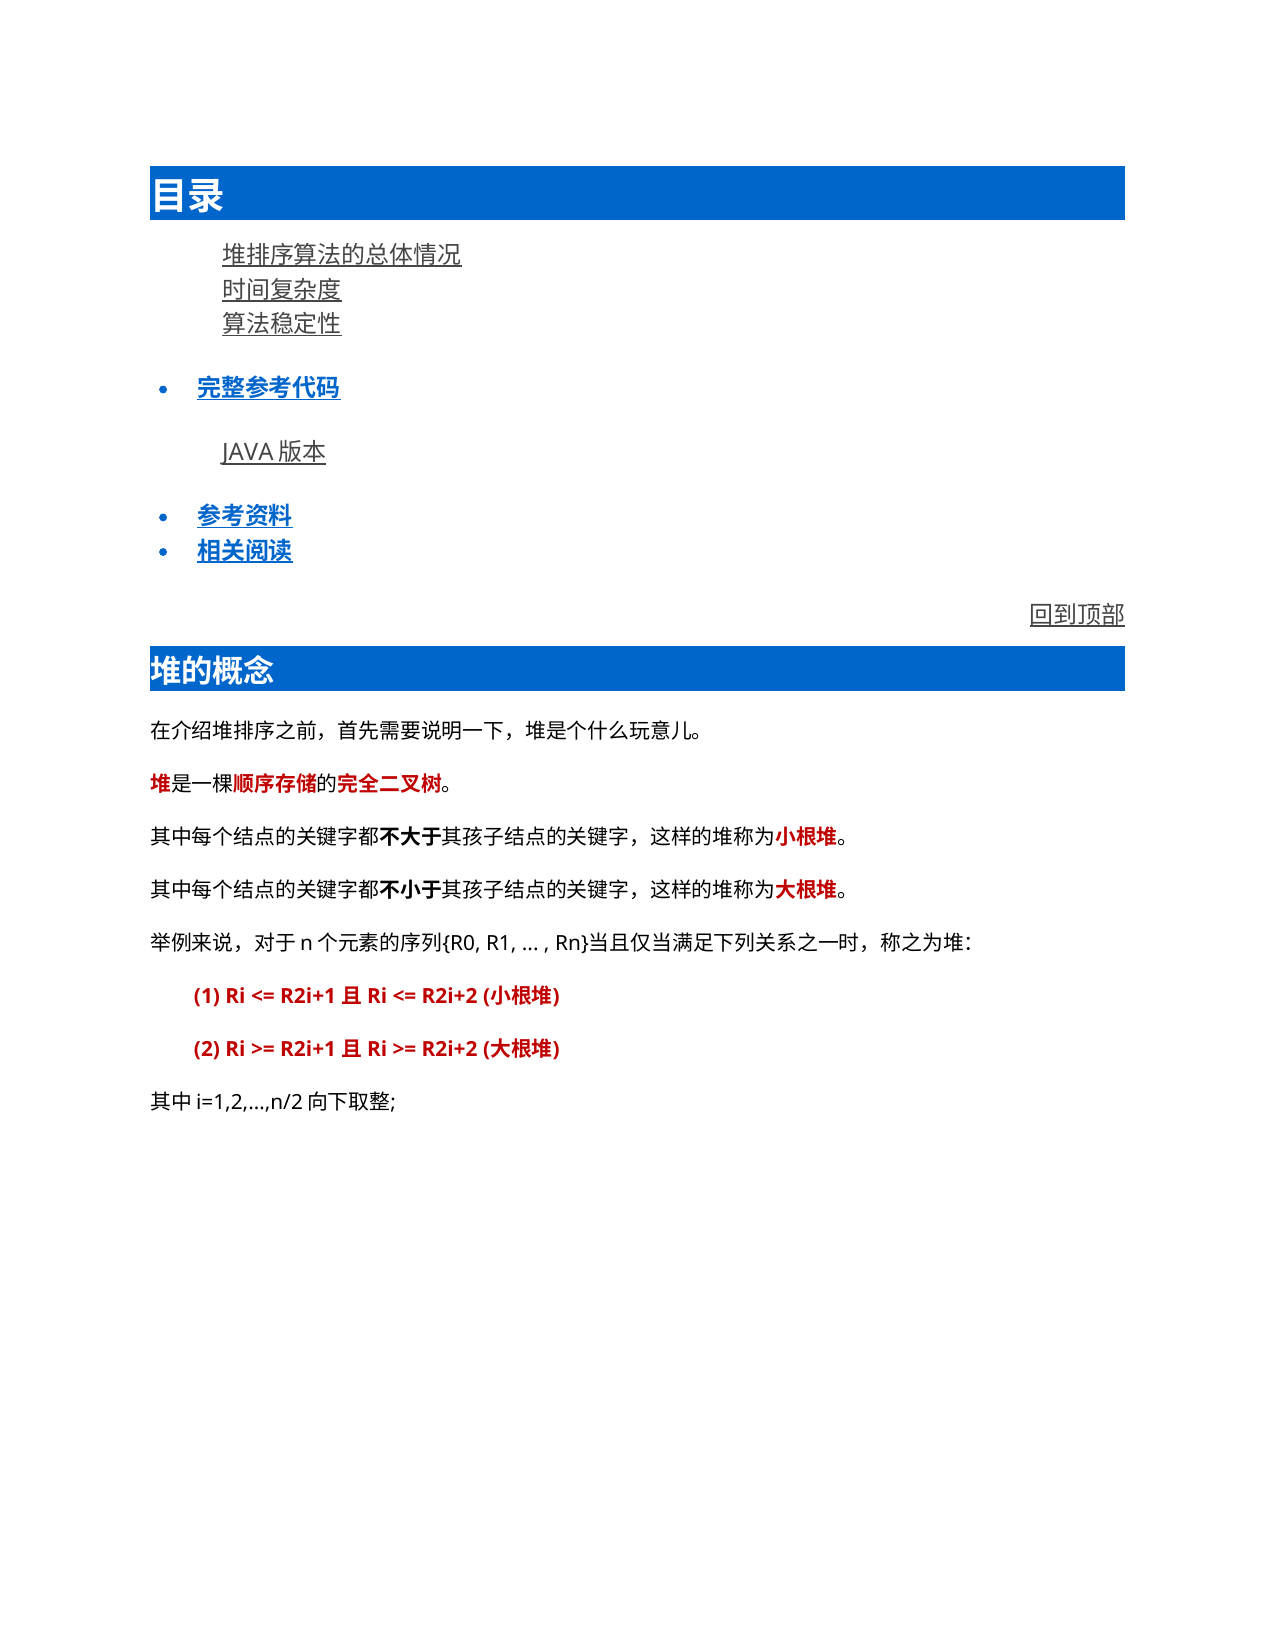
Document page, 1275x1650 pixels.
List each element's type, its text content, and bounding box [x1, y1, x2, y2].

list 参考资料 [159, 497, 1125, 532]
text 时间复杂度 [197, 270, 1125, 305]
text 堆是一棵顺序存储的完全二叉树。 [150, 760, 1125, 797]
text 其中i=1,2,…,n/2向下取整; [150, 1078, 1125, 1116]
text 举例来说，对于n个元素的序列{R0, R1, ... , Rn}当且仅当满足下列关系之一时，称之为堆： [150, 919, 1125, 957]
list 完整参考代码 [159, 369, 1125, 404]
text 在介绍堆排序之前，首先需要说明一下，堆是个什么玩意儿。 [150, 707, 1125, 744]
text 回到顶部 [150, 595, 1125, 630]
text 目录 [150, 166, 1125, 220]
text 堆排序算法的总体情况 [197, 236, 1125, 270]
text (1) Ri <= R2i+1 且 Ri <= R2i+2 (小根堆) [150, 972, 1125, 1010]
text JAVA版本 [197, 433, 1125, 468]
text 其中每个结点的关键字都不小于其孩子结点的关键字，这样的堆称为大根堆。 [150, 866, 1125, 903]
text 堆的概念 [150, 646, 1125, 691]
text 其中每个结点的关键字都不大于其孩子结点的关键字，这样的堆称为小根堆。 [150, 813, 1125, 850]
text 算法稳定性 [197, 305, 1125, 340]
list 相关阅读 [159, 532, 1125, 566]
text (2) Ri >= R2i+1 且 Ri >= R2i+2 (大根堆) [150, 1025, 1125, 1063]
